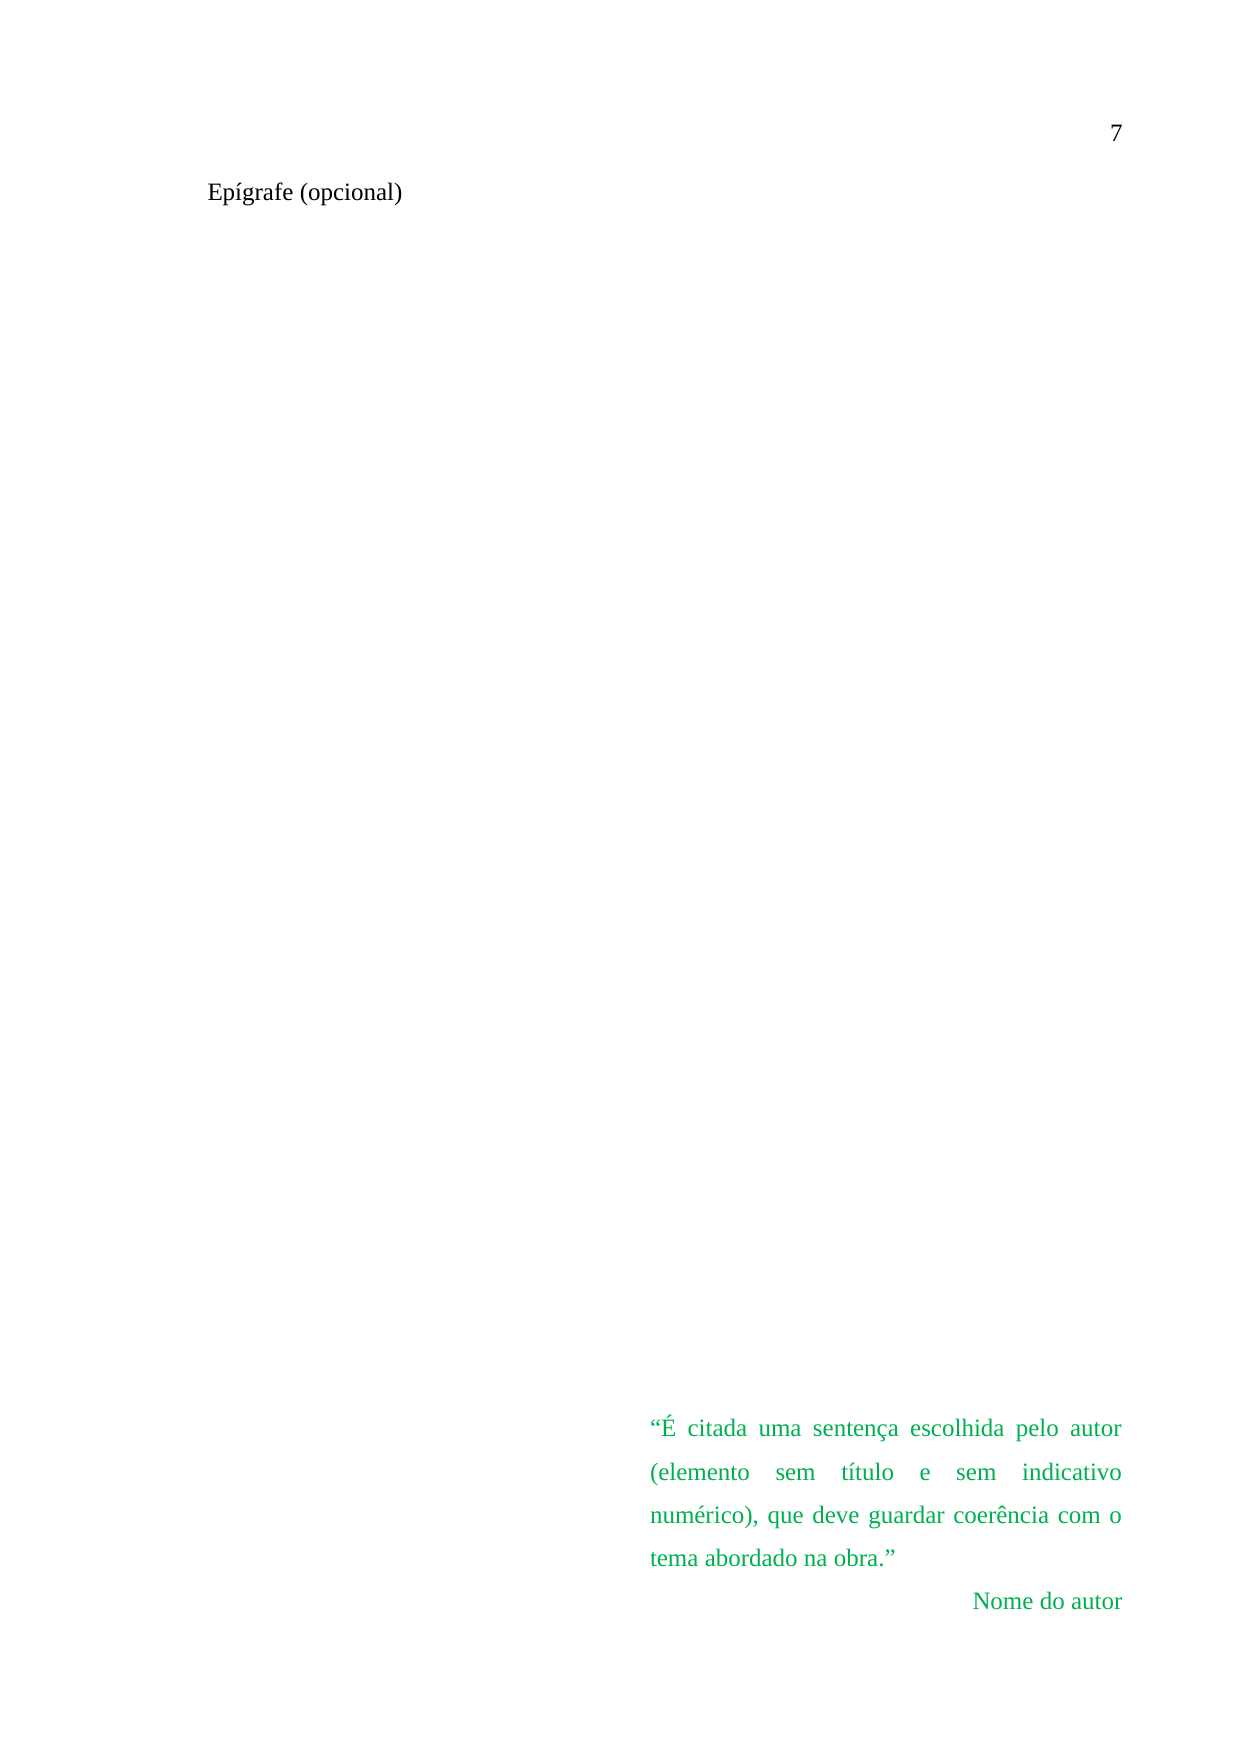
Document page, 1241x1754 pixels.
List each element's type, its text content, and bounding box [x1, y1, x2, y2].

text “É citada uma sentença escolhida pelo autor (elemento sem título e sem indicativo numérico), que deve guardar coerência com o tema abordado na obra.” [650, 1413, 1122, 1572]
text Epígrafe (opcional) [207, 177, 1122, 206]
text Nome do autor [650, 1586, 1122, 1615]
